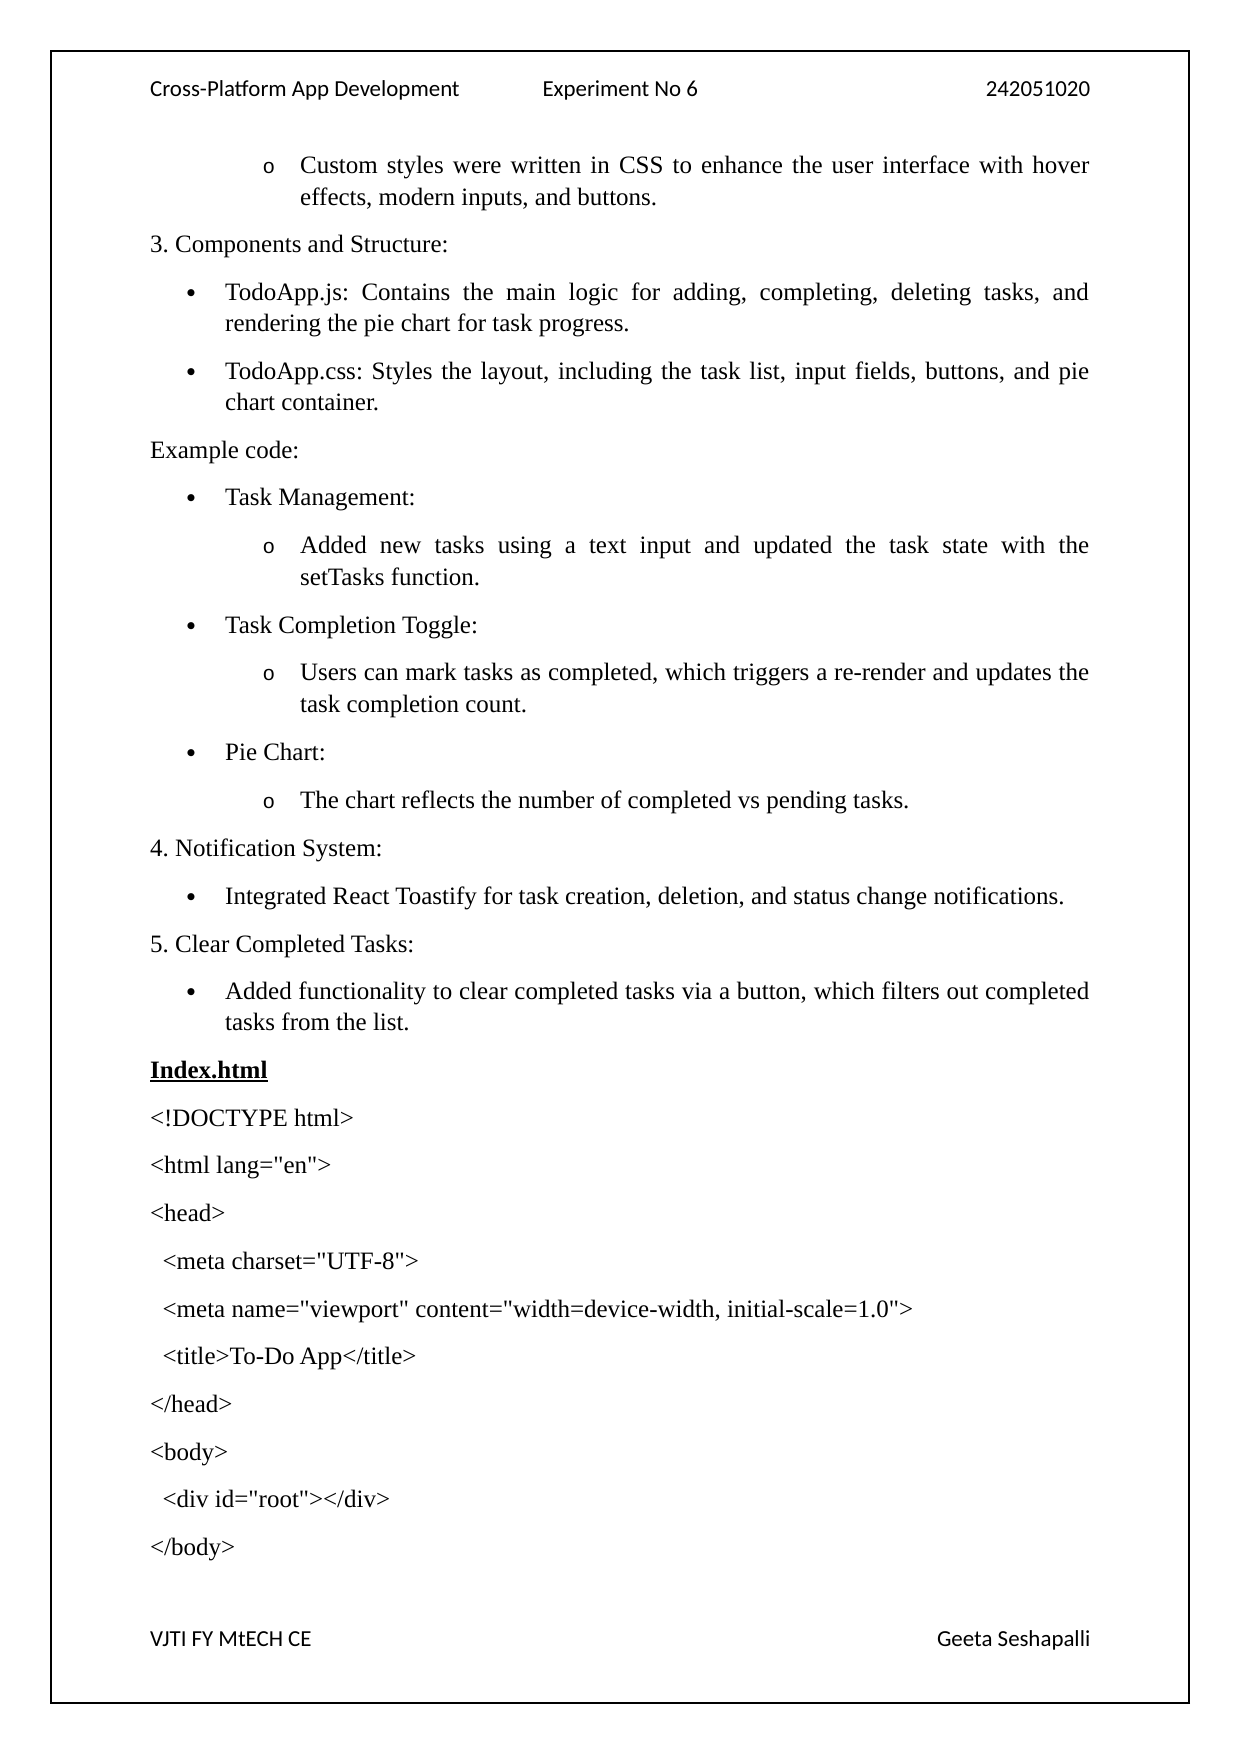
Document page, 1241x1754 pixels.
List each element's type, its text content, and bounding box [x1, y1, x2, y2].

text </body> [150, 1532, 1090, 1561]
text <head> [150, 1198, 1090, 1227]
text 5. Clear Completed Tasks: [150, 929, 1090, 957]
text <div id="root"></div> [150, 1484, 1090, 1513]
list TodoApp.css: Styles the layout, including the task list, input fields, buttons, and pie chart container. [187, 356, 1090, 416]
text <html lang="en"> [150, 1151, 1090, 1179]
text <!DOCTYPE html> [150, 1103, 1090, 1132]
text 3. Components and Structure: [150, 229, 1090, 258]
list Added functionality to clear completed tasks via a button, which filters out completed tasks from the list. [187, 976, 1090, 1036]
text </head> [150, 1389, 1090, 1418]
text Index.html [150, 1055, 1090, 1084]
text <title>To-Do App</title> [150, 1341, 1090, 1370]
list TodoApp.js: Contains the main logic for adding, completing, deleting tasks, and rendering the pie chart for task progress. [187, 277, 1090, 337]
list Users can mark tasks as completed, which triggers a re-render and updates the task completion count. [262, 657, 1090, 718]
list Integrated React Toastify for task creation, deletion, and status change notifications. [187, 881, 1090, 910]
list Task Completion Toggle: [187, 610, 1090, 638]
text Example code: [150, 435, 1090, 463]
text <meta name="viewport" content="width=device-width, initial-scale=1.0"> [150, 1294, 1090, 1322]
list The chart reflects the number of completed vs pending tasks. [262, 785, 1090, 814]
list Task Management: [187, 482, 1090, 511]
list Added new tasks using a text input and updated the task state with the setTasks function. [262, 530, 1090, 591]
text <body> [150, 1437, 1090, 1466]
text <meta charset="UTF-8"> [150, 1246, 1090, 1275]
text 4. Notification System: [150, 833, 1090, 862]
list Pie Chart: [187, 737, 1090, 766]
list Custom styles were written in CSS to enhance the user interface with hover effects, modern inputs, and buttons. [262, 150, 1090, 211]
